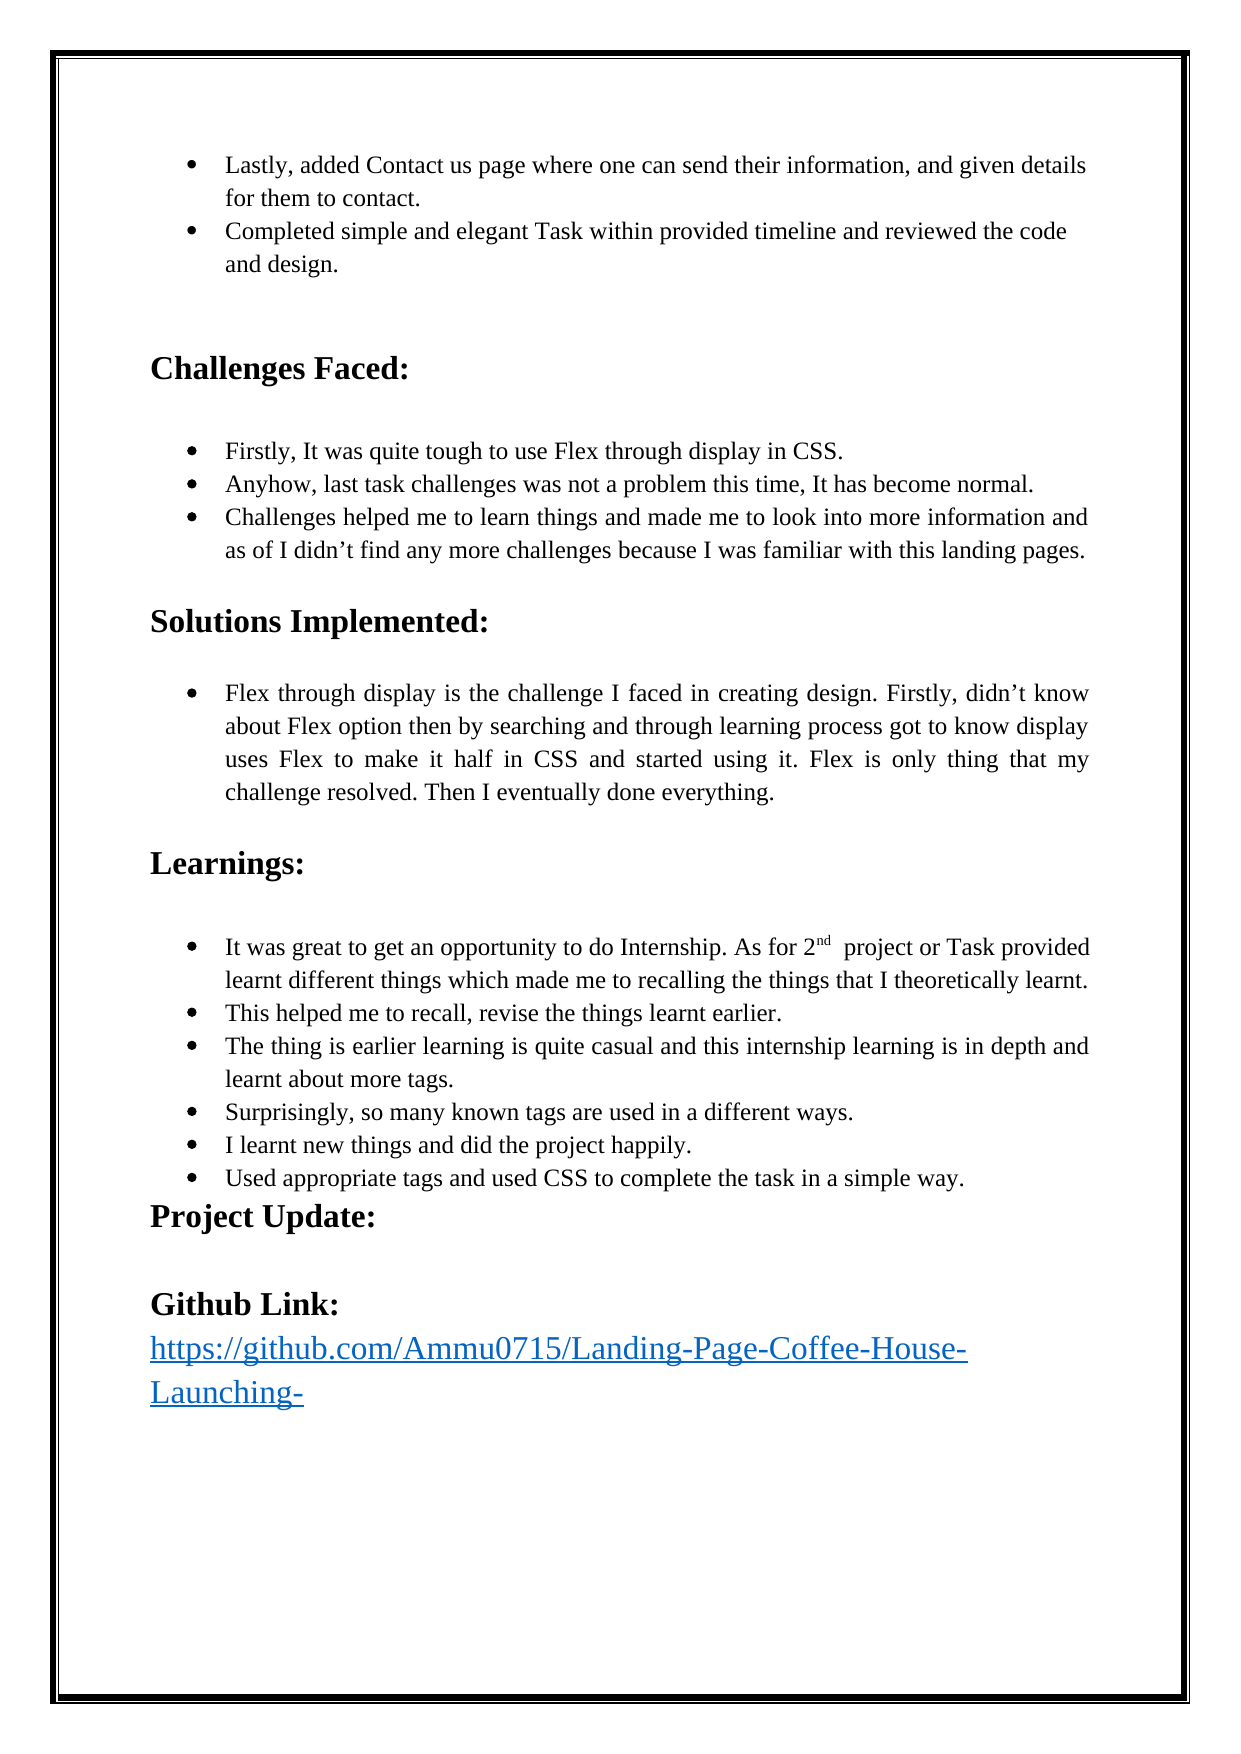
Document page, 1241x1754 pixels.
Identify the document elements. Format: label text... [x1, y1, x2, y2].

list This helped me to recall, revise the things learnt earlier. [187, 998, 1090, 1026]
list It was great to get an opportunity to do Internship. As for 2nd project or Task provided learnt different things which made me to recalling the things that I theoretically learnt. [187, 932, 1090, 993]
list Anyhow, last task challenges was not a problem this time, It has become normal. [187, 469, 1090, 498]
list Firstly, It was quite tough to use Flex through display in CSS. [187, 436, 1090, 465]
list The thing is earlier learning is quite casual and this internship learning is in depth and learnt about more tags. [187, 1031, 1090, 1092]
text Solutions Implemented: [150, 601, 1090, 640]
list Used appropriate tags and used CSS to complete the task in a simple way. [187, 1163, 1090, 1192]
text Challenges Faced: [150, 348, 1090, 386]
list Completed simple and elegant Task within provided timeline and reviewed the code and design. [187, 216, 1090, 278]
list Surprisingly, so many known tags are used in a different ways. [187, 1097, 1090, 1126]
list Flex through display is the challenge I faced in creating design. Firstly, didn’t know about Flex option then by searching and through learning process got to know display uses Flex to make it half in CSS and started using it. Flex is only thing that my challenge resolved. Then I eventually done everything. [187, 678, 1090, 806]
list Challenges helped me to learn things and made me to look into more information and as of I didn’t find any more challenges because I was familiar with this landing pages. [187, 502, 1090, 564]
text Github Link: [150, 1284, 1090, 1322]
text Project Update: [150, 1196, 1090, 1234]
text https://github.com/Ammu0715/Landing-Page-Coffee-House-Launching- [150, 1328, 1090, 1410]
list Lastly, added Contact us page where one can send their information, and given details for them to contact. [187, 150, 1090, 212]
text Learnings: [150, 843, 1090, 882]
list I learnt new things and did the project happily. [187, 1130, 1090, 1158]
